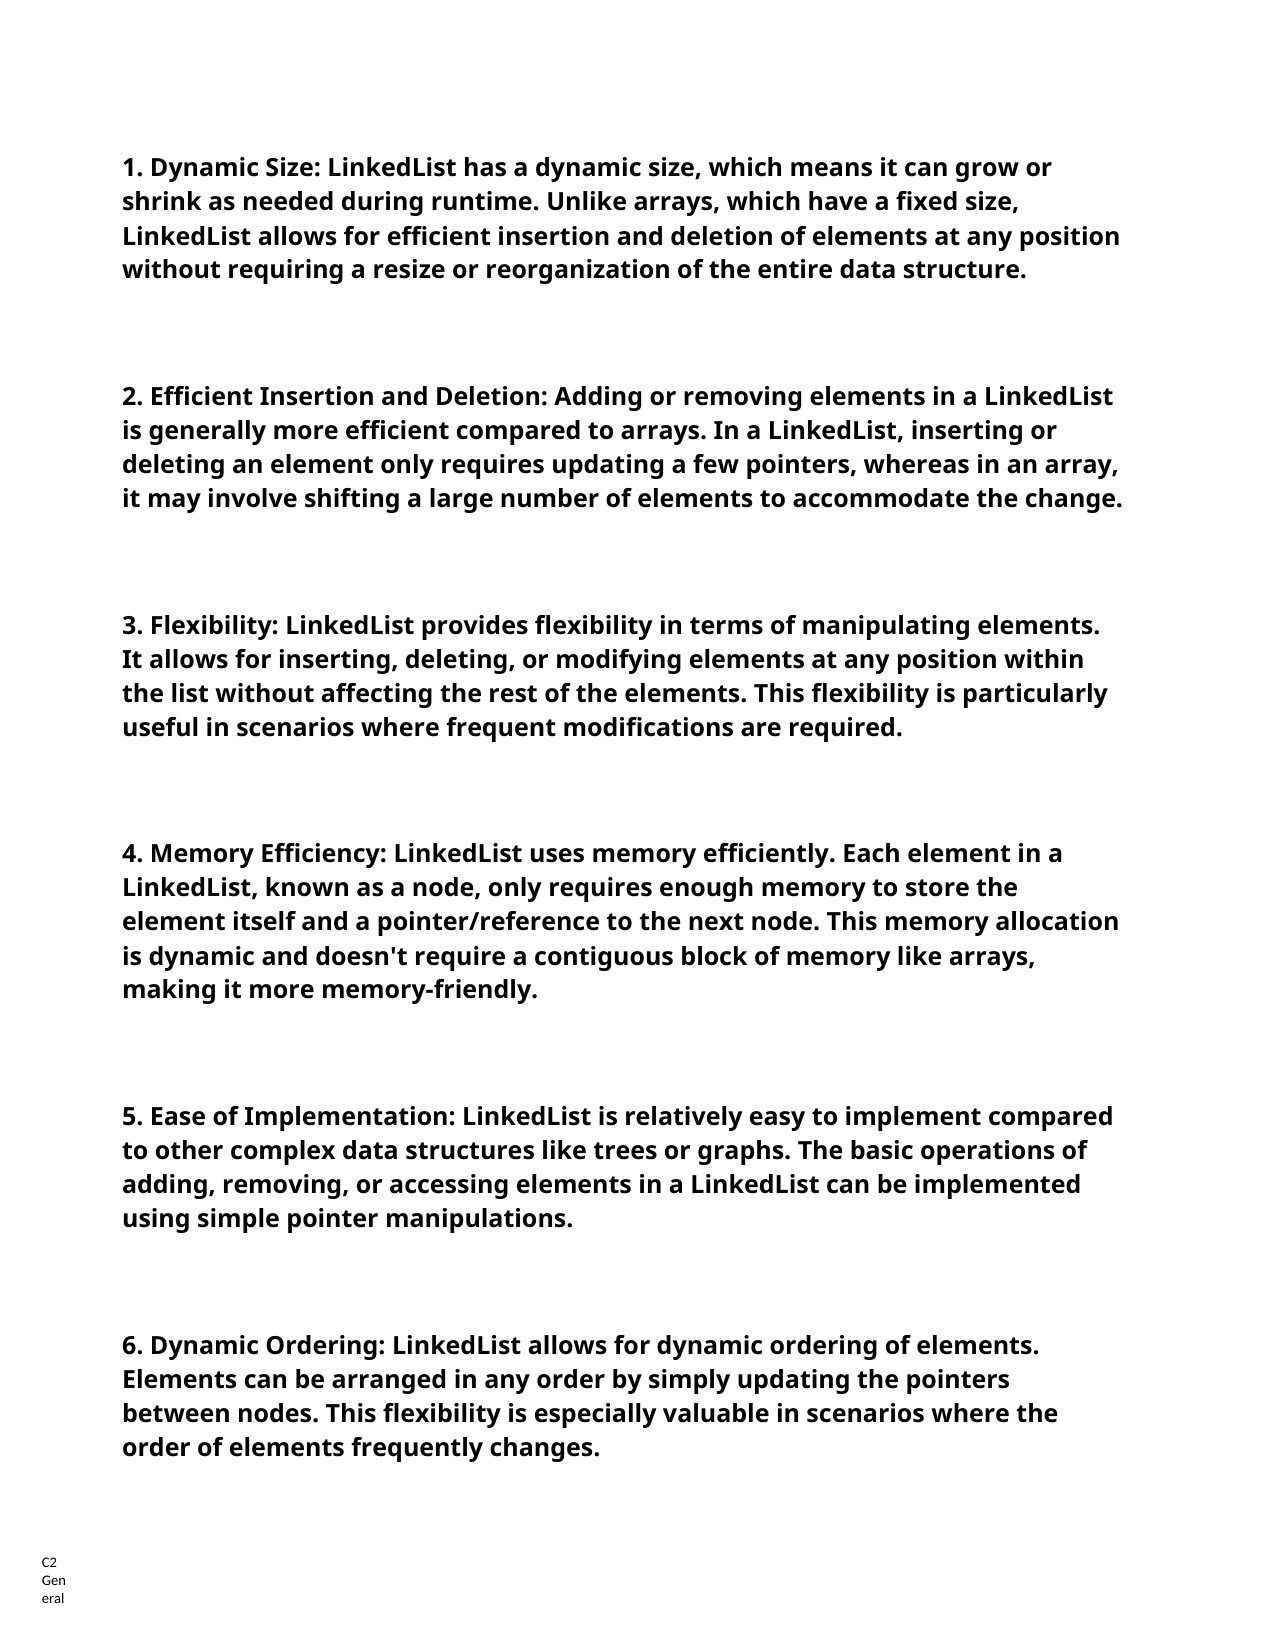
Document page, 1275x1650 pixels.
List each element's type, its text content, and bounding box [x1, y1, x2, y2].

text 3. Flexibility: LinkedList provides flexibility in terms of manipulating elements. It allows for inserting, deleting, or modifying elements at any position within the list without affecting the rest of the elements. This flexibility is particularly useful in scenarios where frequent modifications are required. [122, 607, 1125, 743]
text 6. Dynamic Ordering: LinkedList allows for dynamic ordering of elements. Elements can be arranged in any order by simply updating the pointers between nodes. This flexibility is especially valuable in scenarios where the order of elements frequently changes. [122, 1327, 1125, 1463]
text 1. Dynamic Size: LinkedList has a dynamic size, which means it can grow or shrink as needed during runtime. Unlike arrays, which have a fixed size, LinkedList allows for efficient insertion and deletion of elements at any position without requiring a resize or reorganization of the entire data structure. [122, 150, 1125, 286]
text 2. Efficient Insertion and Deletion: Adding or removing elements in a LinkedList is generally more efficient compared to arrays. In a LinkedList, inserting or deleting an element only requires updating a few pointers, whereas in an array, it may involve shifting a large number of elements to accommodate the change. [122, 379, 1125, 515]
text 4. Memory Efficiency: LinkedList uses memory efficiently. Each element in a LinkedList, known as a node, only requires enough memory to store the element itself and a pointer/reference to the next node. This memory allocation is dynamic and doesn't require a contiguous block of memory like arrays, making it more memory-friendly. [122, 836, 1125, 1006]
text 5. Ease of Implementation: LinkedList is relatively easy to implement compared to other complex data structures like trees or graphs. The basic operations of adding, removing, or accessing elements in a LinkedList can be implemented using simple pointer manipulations. [122, 1099, 1125, 1235]
